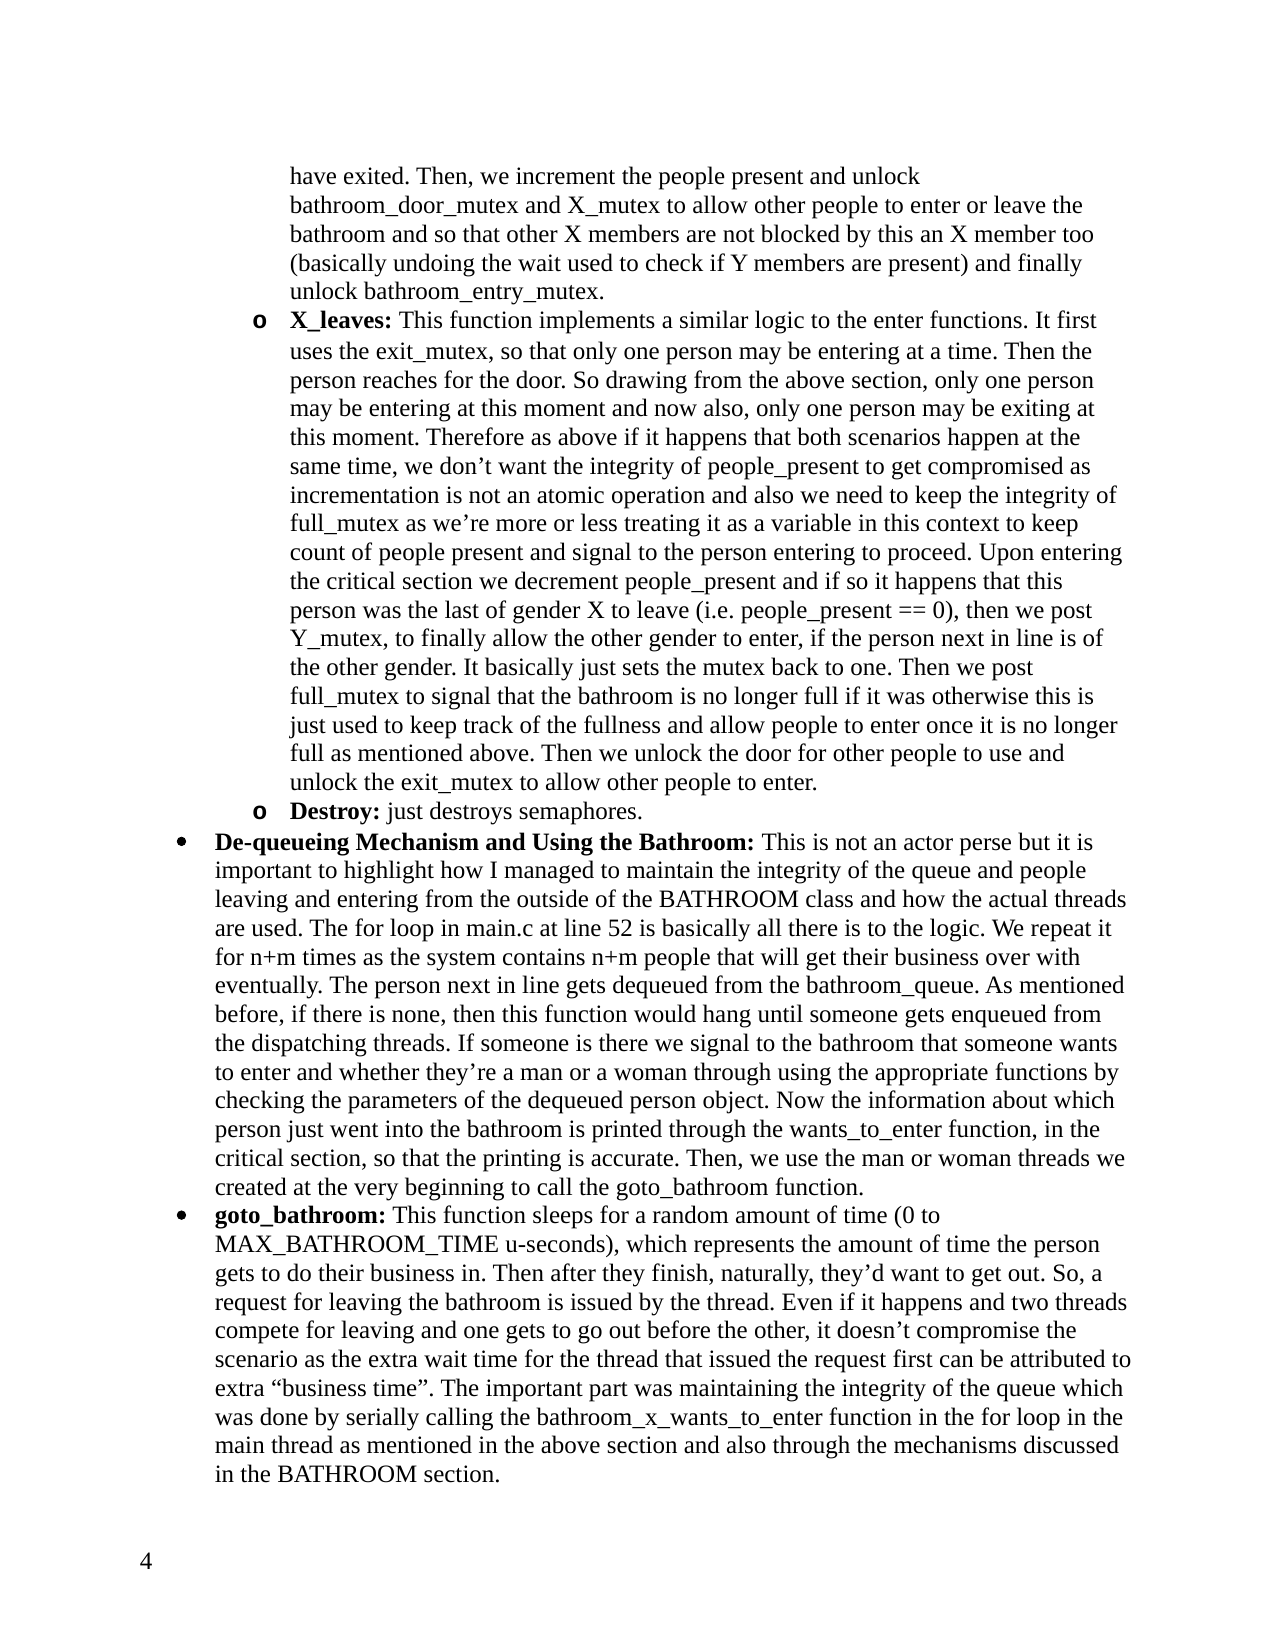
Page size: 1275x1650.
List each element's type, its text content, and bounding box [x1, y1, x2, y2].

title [252, 161, 1136, 305]
title goto_bathroom: This function sleeps for a random amount of time (0 to MAX_BATHROOM_TIME u-seconds), which represents the amount of time the person gets to do their business in. Then after they finish, naturally, they’d want to get out. So, a request for leaving the bathroom is issued by the thread. Even if it happens and two threads compete for leaving and one gets to go out before the other, it doesn’t compromise the scenario as the extra wait time for the thread that issued the request first can be attributed to extra “business time”. The important part was maintaining the integrity of the queue which was done by serially calling the bathroom_x_wants_to_enter function in the for loop in the main thread as mentioned in the above section and also through the mechanisms discussed in the BATHROOM section. [177, 1201, 1136, 1488]
title X_leaves: This function implements a similar logic to the enter functions. It first uses the exit_mutex, so that only one person may be entering at a time. Then the person reaches for the door. So drawing from the above section, only one person may be entering at this moment and now also, only one person may be exiting at this moment. Therefore as above if it happens that both scenarios happen at the same time, we don’t want the integrity of people_present to get compromised as incrementation is not an atomic operation and also we need to keep the integrity of full_mutex as we’re more or less treating it as a variable in this context to keep count of people present and signal to the person entering to proceed. Upon entering the critical section we decrement people_present and if so it happens that this person was the last of gender X to leave (i.e. people_present == 0), then we post Y_mutex, to finally allow the other gender to enter, if the person next in line is of the other gender. It basically just sets the mutex back to one. Then we post full_mutex to signal that the bathroom is no longer full if it was otherwise this is just used to keep track of the fullness and allow people to enter once it is no longer full as mentioned above. Then we unlock the door for other people to use and unlock the exit_mutex to allow other people to enter. [252, 305, 1136, 796]
title De-queueing Mechanism and Using the Bathroom: This is not an actor perse but it is important to highlight how I managed to maintain the integrity of the queue and people leaving and entering from the outside of the BATHROOM class and how the actual threads are used. The for loop in main.c at line 52 is basically all there is to the logic. We repeat it for n+m times as the system contains n+m people that will get their business over with eventually. The person next in line gets dequeued from the bathroom_queue. As mentioned before, if there is none, then this function would hang until someone gets enqueued from the dispatching threads. If someone is there we signal to the bathroom that someone wants to enter and whether they’re a man or a woman through using the appropriate functions by checking the parameters of the dequeued person object. Now the information about which person just went into the bathroom is printed through the wants_to_enter function, in the critical section, so that the printing is accurate. Then, we use the man or woman threads we created at the very beginning to call the goto_bathroom function. [177, 827, 1136, 1201]
title Destroy: just destroys semaphores. [252, 796, 1136, 827]
